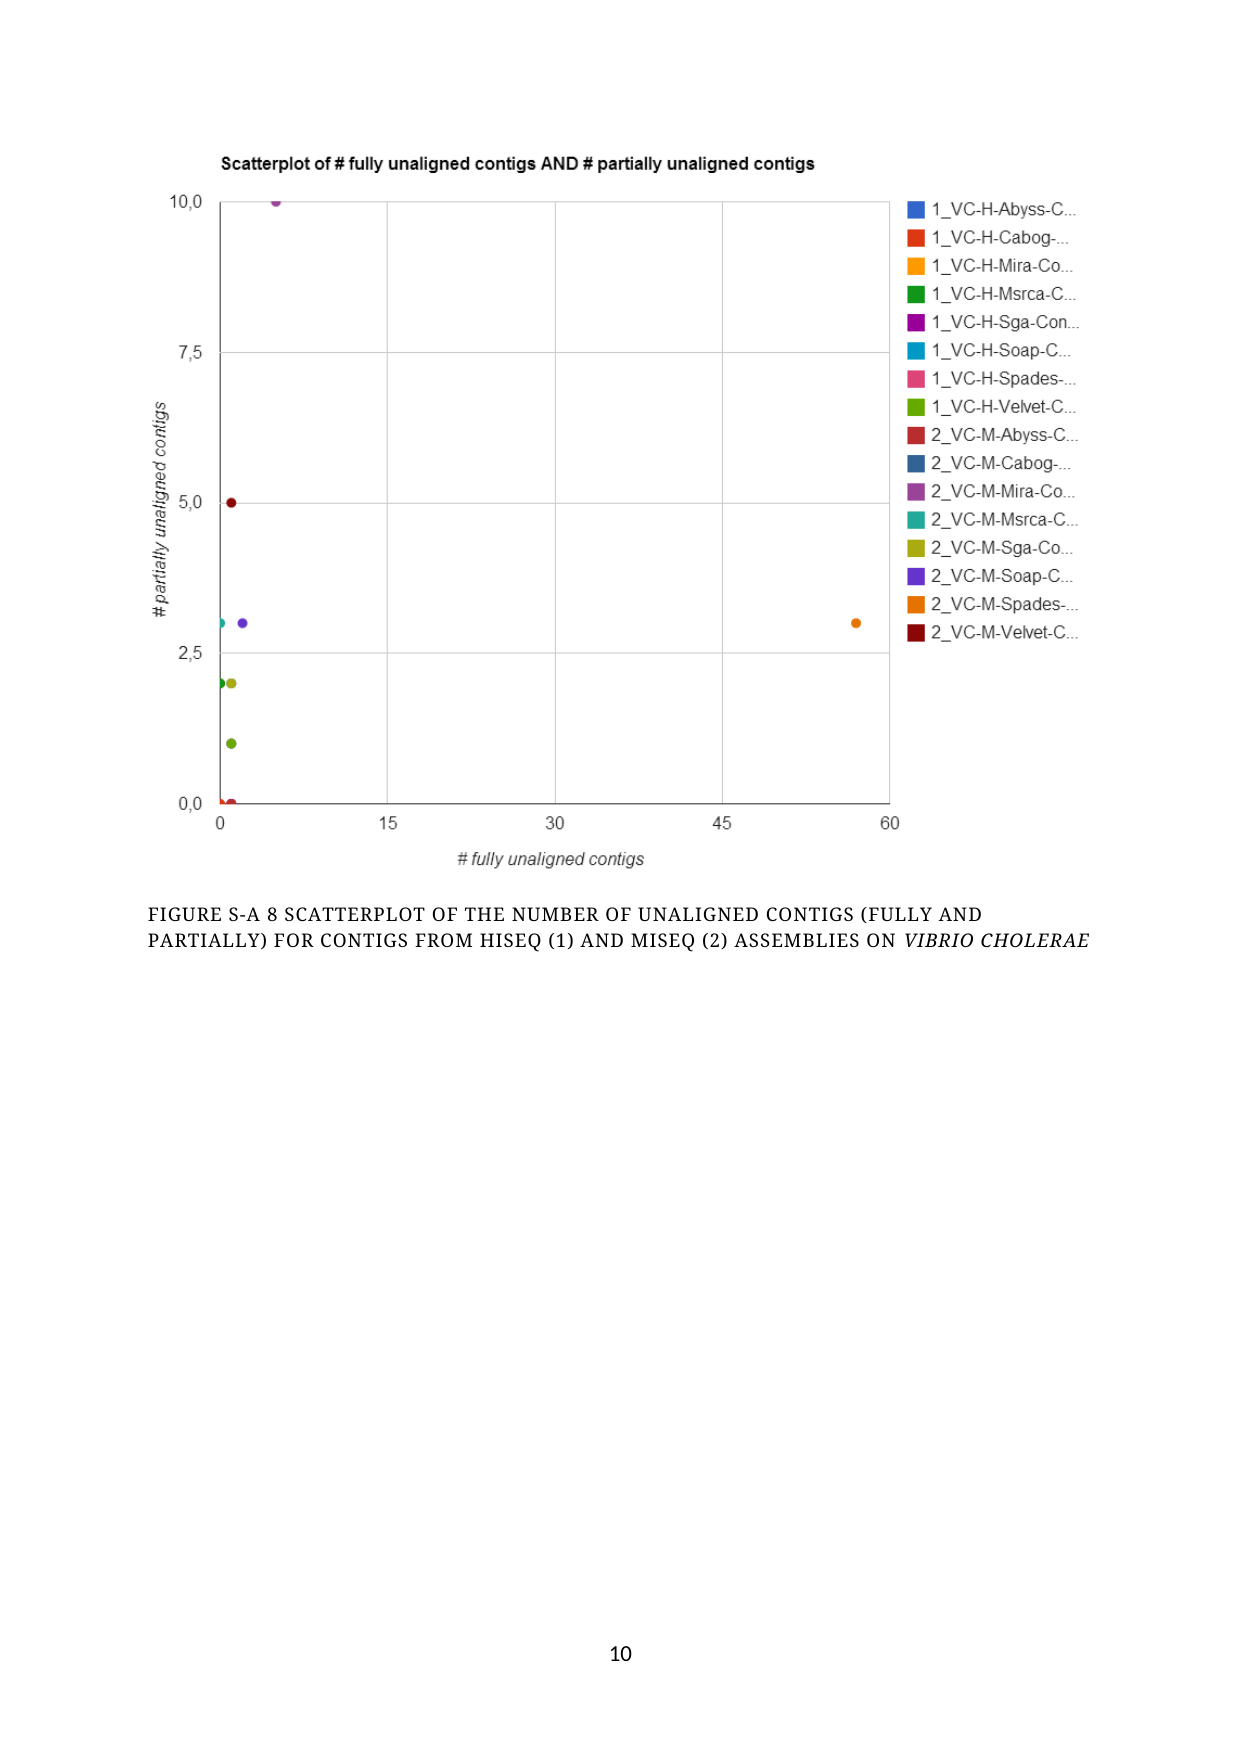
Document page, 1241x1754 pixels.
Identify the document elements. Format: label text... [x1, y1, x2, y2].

text Figure S-A 8 Scatterplot of the number of unaligned contigs (Fully and partially) for contigs from HiSeq (1) and MiSeq (2) assemblies on Vibrio cholerae [148, 901, 1093, 953]
picture [147, 147, 1093, 876]
